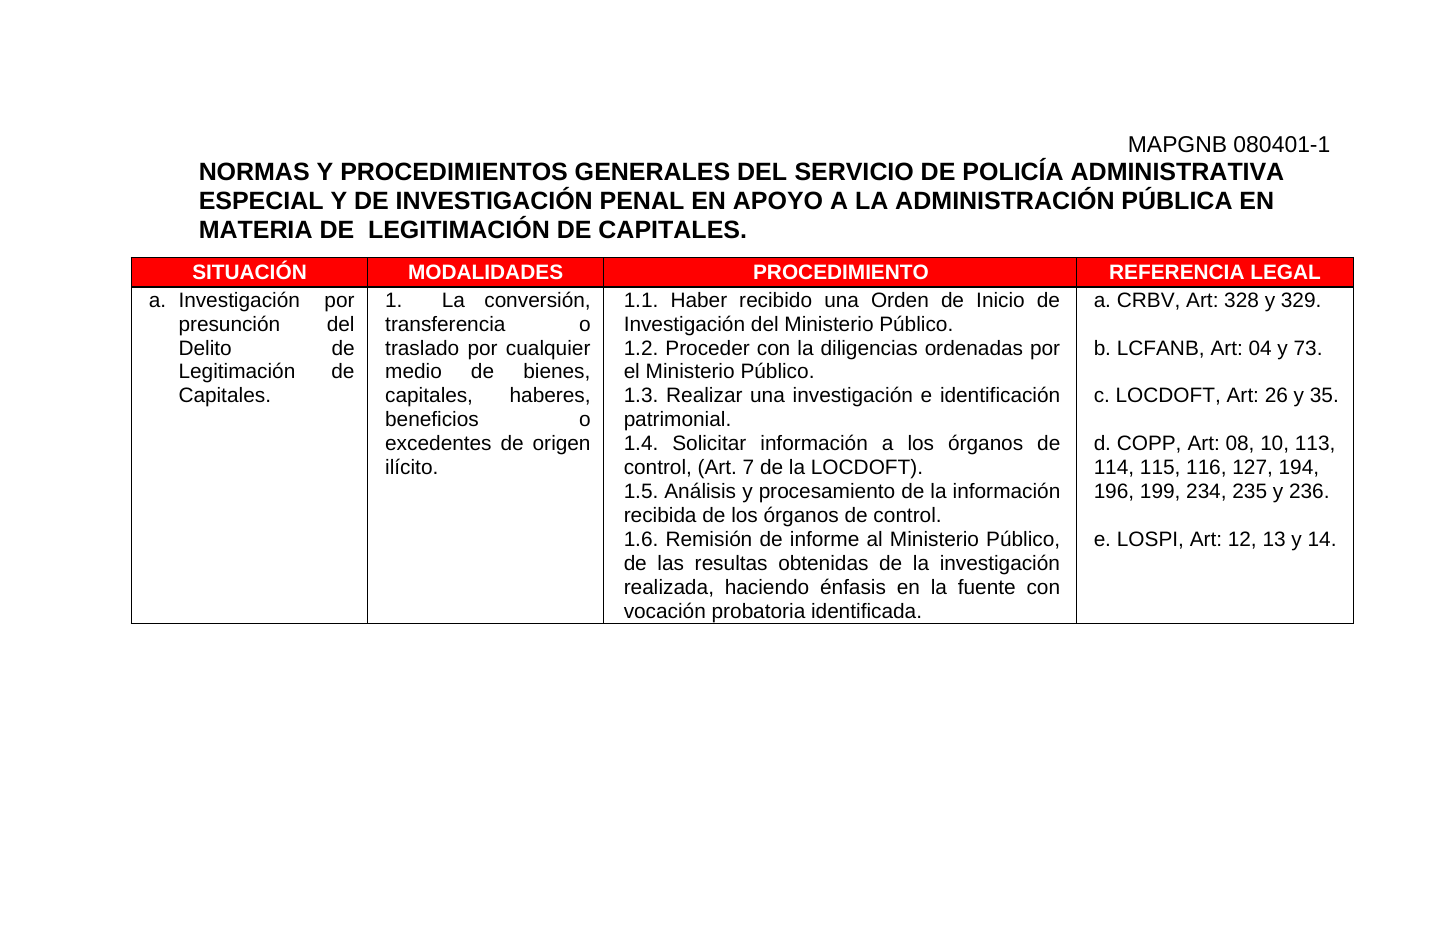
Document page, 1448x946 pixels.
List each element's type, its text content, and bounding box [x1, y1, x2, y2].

table_header REFERENCIA LEGAL [1077, 258, 1353, 286]
table_cell La conversión, transferencia o traslado por cualquier medio de bienes, capitales, haberes, beneficios o excedentes de origen ilícito. [368, 288, 603, 623]
table_cell Investigación por presunción del Delito de Legitimación de Capitales. [132, 288, 367, 623]
table_header PROCEDIMIENTO [604, 258, 1076, 286]
table_cell a. CRBV, Art: 328 y 329. b. LCFANB, Art: 04 y 73. c. LOCDOFT, Art: 26 y 35. d. COPP, Art: 08, 10, 113, 114, 115, 116, 127, 194, 196, 199, 234, 235 y 236. e. LOSPI, Art: 12, 13 y 14. [1077, 288, 1353, 623]
text NORMAS Y PROCEDIMIENTOS GENERALES DEL SERVICIO DE POLICÍA ADMINISTRATIVA ESPECIAL Y DE INVESTIGACIÓN PENAL EN APOYO A LA ADMINISTRACIÓN PÚBLICA EN MATERIA DE LEGITIMACIÓN DE CAPITALES. [198, 157, 1298, 244]
table_cell 1.1. Haber recibido una Orden de Inicio de Investigación del Ministerio Público. 1.2. Proceder con la diligencias ordenadas por el Ministerio Público. 1.3. Realizar una investigación e identificación patrimonial. 1.4. Solicitar información a los órganos de control, (Art. 7 de la LOCDOFT). 1.5. Análisis y procesamiento de la información recibida de los órganos de control. 1.6. Remisión de informe al Ministerio Público, de las resultas obtenidas de la investigación realizada, haciendo énfasis en la fuente con vocación probatoria identificada. [604, 288, 1076, 623]
table_header SITUACIÓN [132, 258, 367, 286]
text MAPGNB 080401-1 [139, 131, 1330, 157]
table_header MODALIDADES [368, 258, 603, 286]
